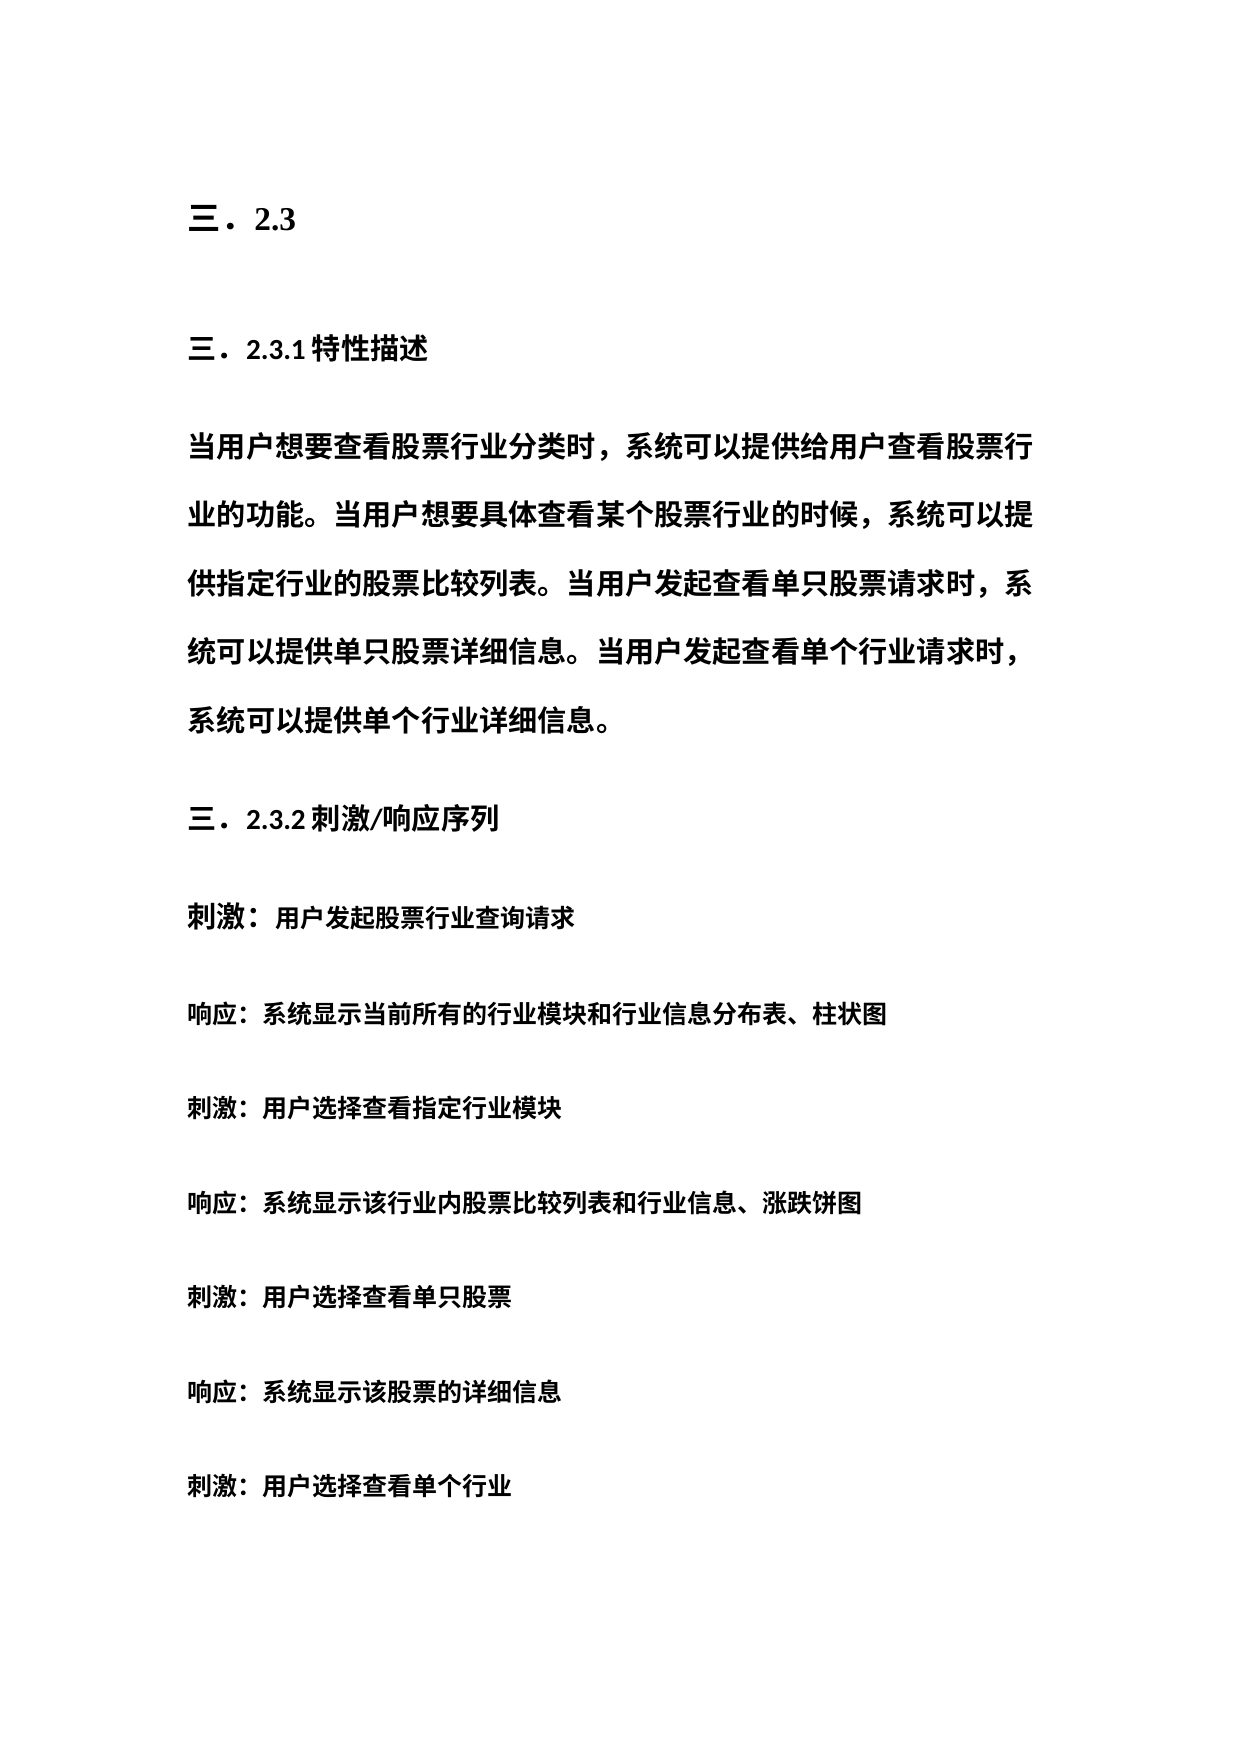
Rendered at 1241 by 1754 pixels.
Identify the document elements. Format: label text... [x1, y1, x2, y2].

subtitle 当用户想要查看股票行业分类时，系统可以提供给用户查看股票行业的功能。当用户想要具体查看某个股票行业的时候，系统可以提供指定行业的股票比较列表。当用户发起查看单只股票请求时，系统可以提供单只股票详细信息。当用户发起查看单个行业请求时，系统可以提供单个行业详细信息。 [187, 422, 1053, 741]
subtitle 响应：系统显示当前所有的行业模块和行业信息分布表、柱状图 [187, 991, 1053, 1035]
subtitle 三．2.3.2刺激/响应序列 [187, 795, 1053, 839]
subtitle 三．2.3.1特性描述 [187, 324, 1053, 368]
subtitle 刺激：用户选择查看单只股票 [187, 1274, 1053, 1318]
subtitle 刺激：用户选择查看指定行业模块 [187, 1085, 1053, 1129]
subtitle 响应：系统显示该股票的详细信息 [187, 1368, 1053, 1413]
subtitle 三．2.3 [187, 172, 1053, 260]
subtitle 刺激：用户选择查看单个行业 [187, 1463, 1053, 1507]
subtitle 刺激：用户发起股票行业查询请求 [187, 893, 1053, 937]
subtitle 响应：系统显示该行业内股票比较列表和行业信息、涨跌饼图 [187, 1179, 1053, 1224]
